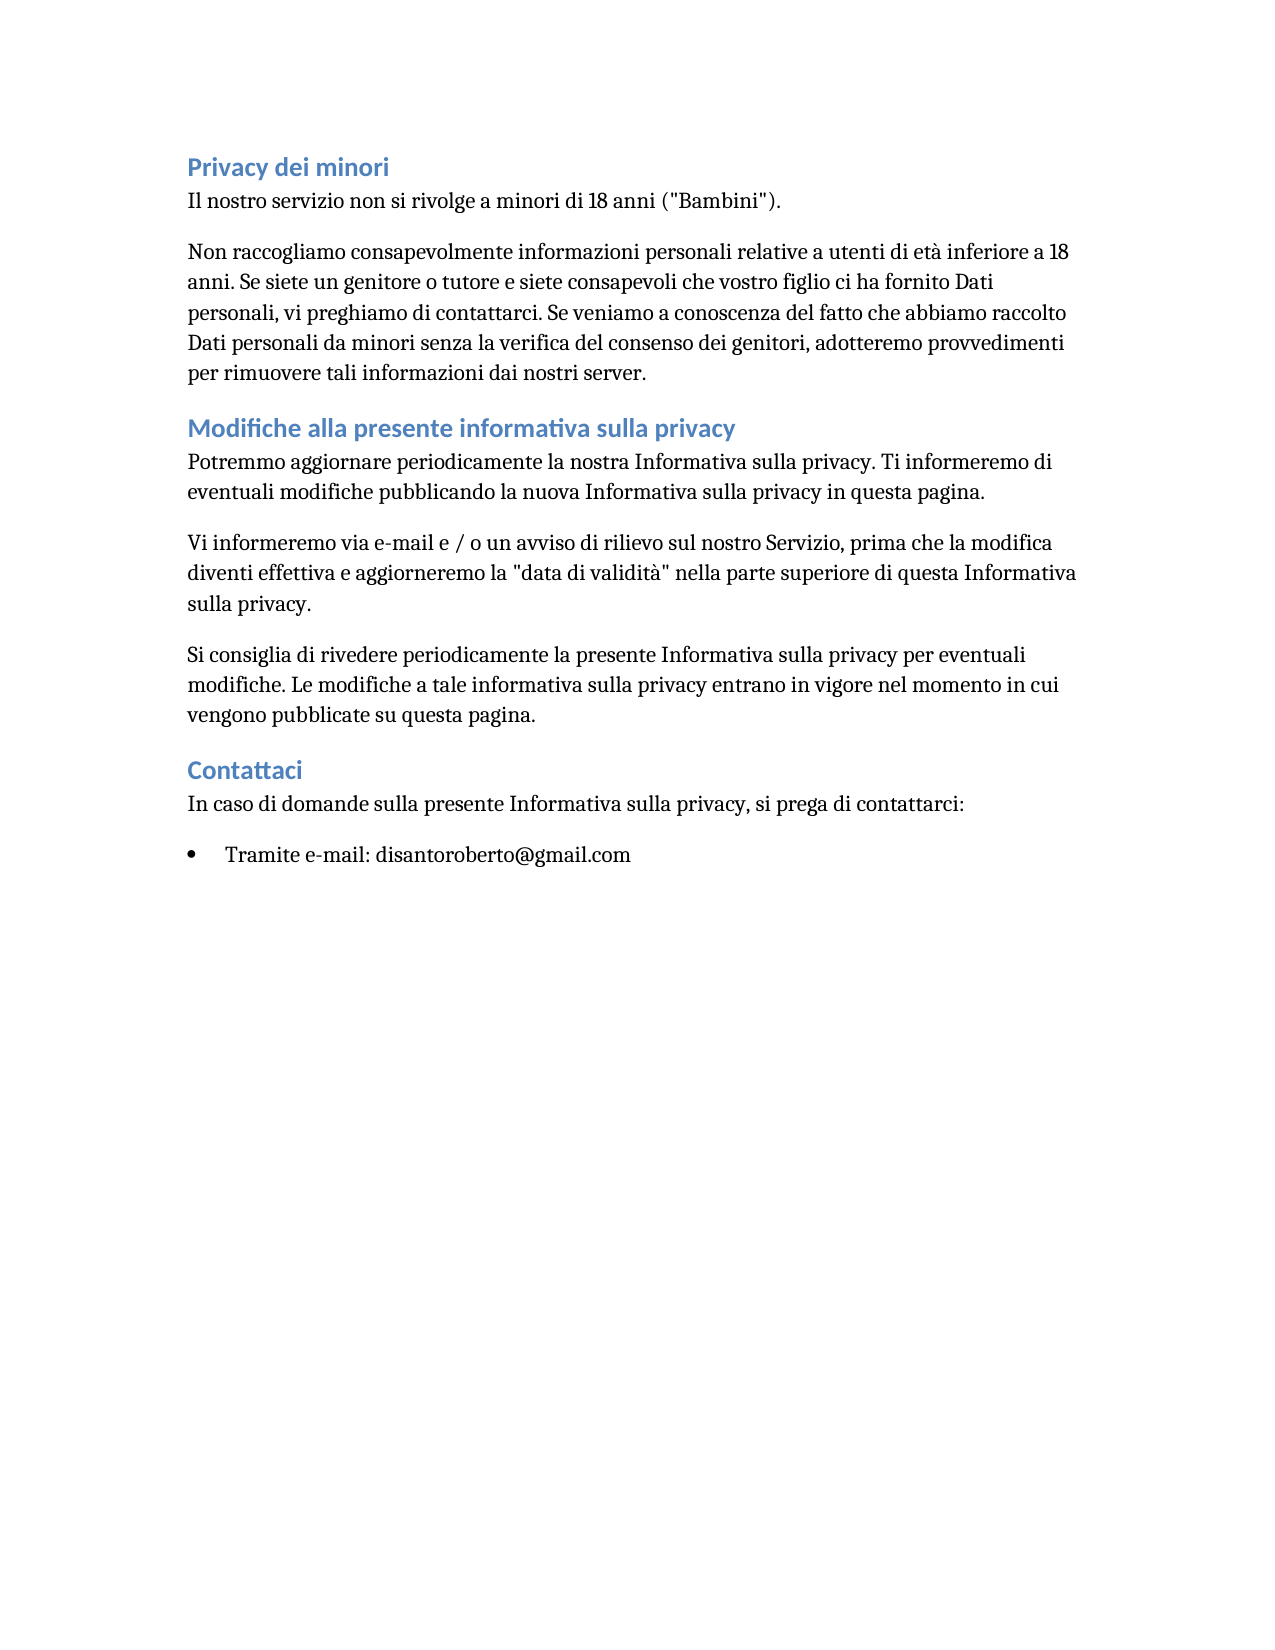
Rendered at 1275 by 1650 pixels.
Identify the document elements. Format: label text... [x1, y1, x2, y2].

text Vi informeremo via e-mail e / o un avviso di rilievo sul nostro Servizio, prima che la modifica diventi effettiva e aggiorneremo la "data di validità" nella parte superiore di questa Informativa sulla privacy. [187, 530, 1087, 617]
list Tramite e-mail: disantoroberto@gmail.com [187, 842, 1087, 868]
subtitle Privacy dei minori [187, 150, 1087, 183]
subtitle Contattaci [187, 753, 1087, 786]
text Non raccogliamo consapevolmente informazioni personali relative a utenti di età inferiore a 18 anni. Se siete un genitore o tutore e siete consapevoli che vostro figlio ci ha fornito Dati personali, vi preghiamo di contattarci. Se veniamo a conoscenza del fatto che abbiamo raccolto Dati personali da minori senza la verifica del consenso dei genitori, adotteremo provvedimenti per rimuovere tali informazioni dai nostri server. [187, 239, 1087, 386]
text Il nostro servizio non si rivolge a minori di 18 anni ("Bambini"). [187, 188, 1087, 214]
text In caso di domande sulla presente Informativa sulla privacy, si prega di contattarci: [187, 791, 1087, 817]
subtitle Modifiche alla presente informativa sulla privacy [187, 411, 1087, 444]
text Potremmo aggiornare periodicamente la nostra Informativa sulla privacy. Ti informeremo di eventuali modifiche pubblicando la nuova Informativa sulla privacy in questa pagina. [187, 449, 1087, 505]
text Si consiglia di rivedere periodicamente la presente Informativa sulla privacy per eventuali modifiche. Le modifiche a tale informativa sulla privacy entrano in vigore nel momento in cui vengono pubblicate su questa pagina. [187, 641, 1087, 728]
